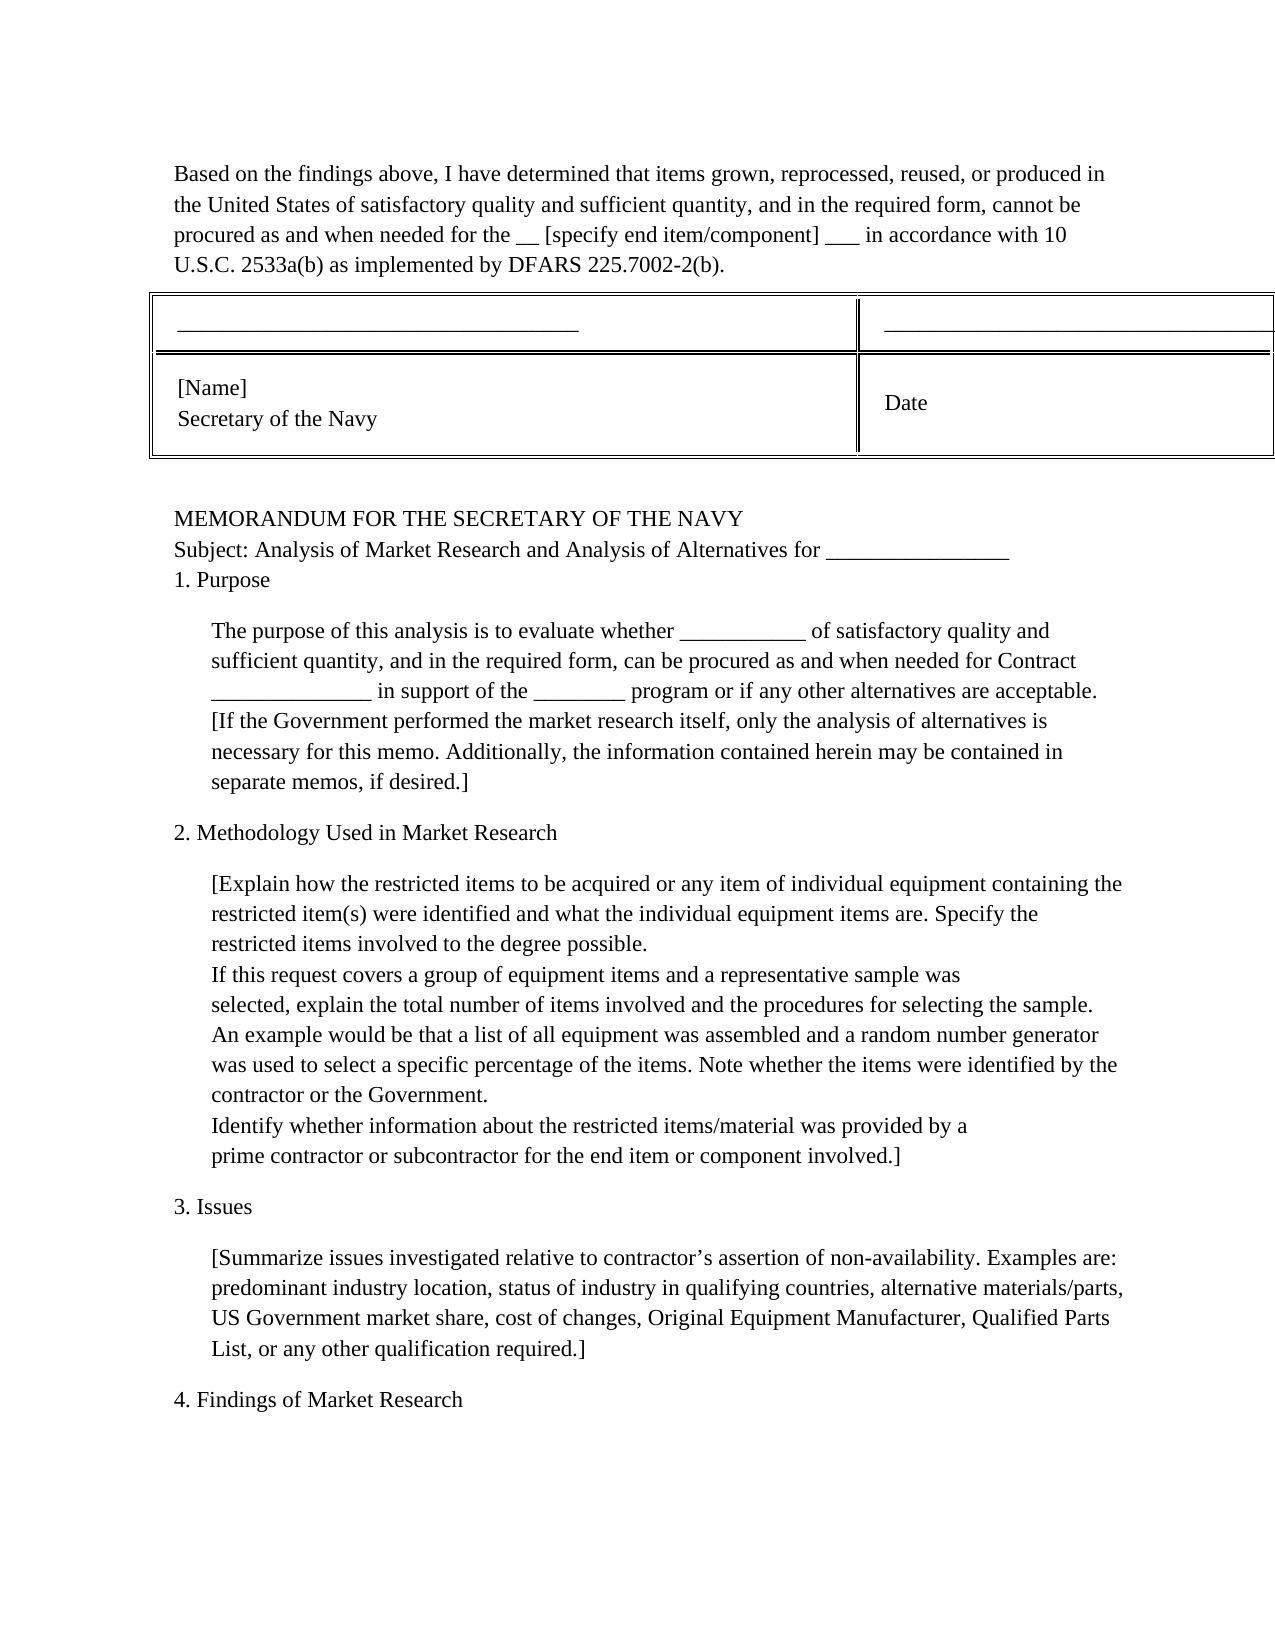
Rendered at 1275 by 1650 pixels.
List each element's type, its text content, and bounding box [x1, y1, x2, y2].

text MEMORANDUM FOR THE SECRETARY OF THE NAVY [163, 495, 1135, 525]
text Subject: Analysis of Market Research and Analysis of Alternatives for ________________ [163, 525, 1135, 555]
table_header ___________________________________ [151, 293, 858, 350]
table_header ___________________________________ [858, 296, 1273, 350]
table_cell Date [858, 350, 1275, 455]
text [Explain how the restricted items to be acquired or any item of individual equipment containing the restricted item(s) were identified and what the individual equipment items are. Specify the restricted items involved to the degree possible. [201, 859, 1135, 950]
text 4. Findings of Market Research [163, 1375, 1135, 1422]
text [Summarize issues investigated relative to contractor’s assertion of non-availability. Examples are: predominant industry location, status of industry in qualifying countries, alternative materials/parts, US Government market share, cost of changes, Original Equipment Manufacturer, Qualified Parts List, or any other qualification required.] [201, 1233, 1135, 1371]
text prime contractor or subcontractor for the end item or component involved.] [201, 1131, 1135, 1179]
table_cell [Name] Secretary of the Navy [151, 350, 858, 455]
text If this request covers a group of equipment items and a representative sample was [201, 950, 1135, 980]
text 1. Purpose [163, 555, 1135, 603]
text 2. Methodology Used in Market Research [163, 808, 1135, 856]
text Identify whether information about the restricted items/material was provided by a [201, 1101, 1135, 1131]
text Based on the findings above, I have determined that items grown, reprocessed, reused, or produced in the United States of satisfactory quality and sufficient quantity, and in the required form, cannot be procured as and when needed for the __ [specify end item/component] ___ in accordance with 10 U.S.C. 2533a(b) as implemented by DFARS 225.7002-2(b). [163, 150, 1135, 288]
text 3. Issues [163, 1182, 1135, 1230]
text The purpose of this analysis is to evaluate whether ___________ of satisfactory quality and sufficient quantity, and in the required form, can be procured as and when needed for Contract ______________ in support of the ________ program or if any other alternatives are acceptable. [If the Government performed the market research itself, only the analysis of alternatives is necessary for this memo. Additionally, the information contained herein may be contained in separate memos, if desired.] [201, 606, 1135, 805]
text selected, explain the total number of items involved and the procedures for selecting the sample. An example would be that a list of all equipment was assembled and a random number generator was used to select a specific percentage of the items. Note whether the items were identified by the contractor or the Government. [201, 980, 1135, 1101]
